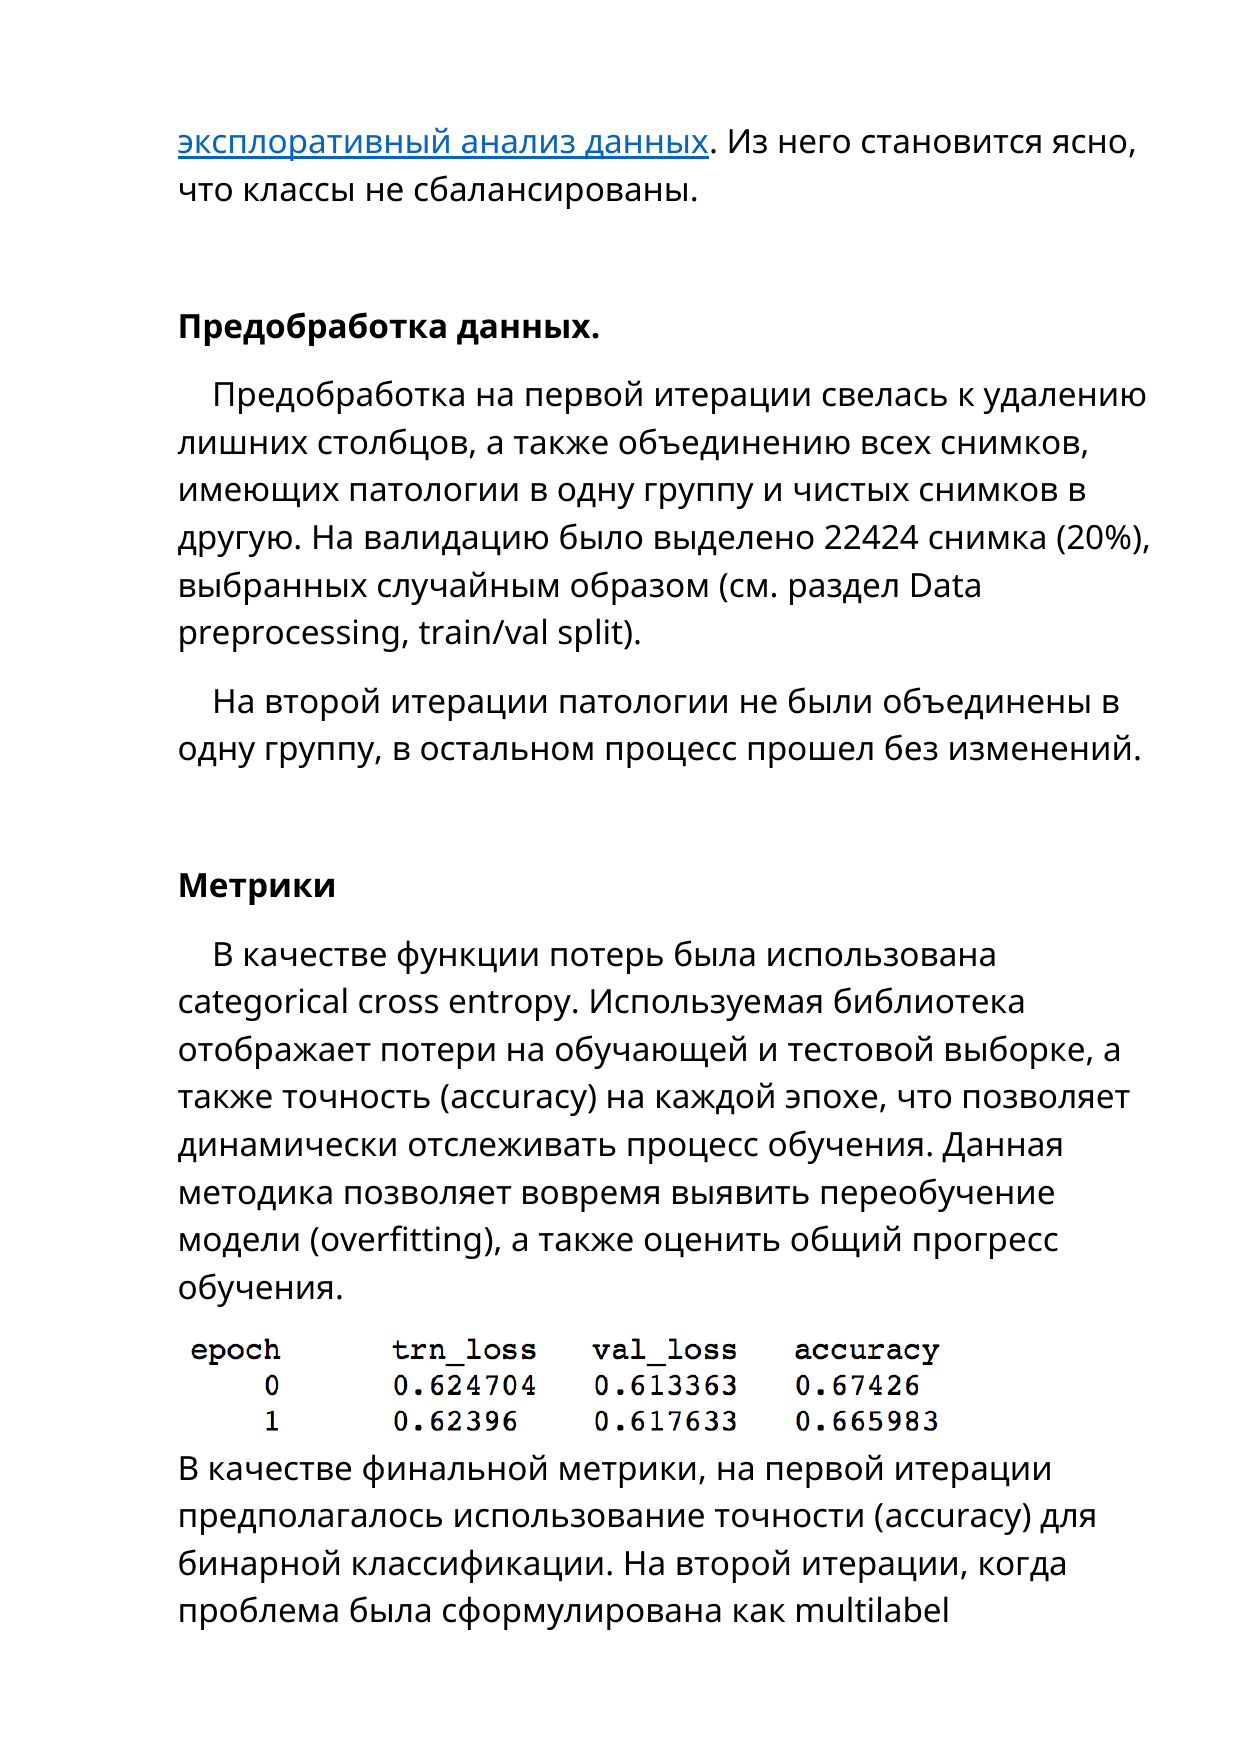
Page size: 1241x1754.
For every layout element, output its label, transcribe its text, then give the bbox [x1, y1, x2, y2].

text Предобработка данных. [177, 303, 1152, 348]
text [177, 1332, 1152, 1632]
text Предобработка на первой итерации свелась к удалению лишних столбцов, а также объединению всех снимков, имеющих патологии в одну группу и чистых снимков в другую. На валидацию было выделено 22424 снимка (20%), выбранных случайным образом (см. раздел Data preprocessing, train/val split). [177, 371, 1152, 654]
text На второй итерации патологии не были объединены в одну группу, в остальном процесс прошел без изменений. [177, 677, 1152, 771]
picture [177, 1332, 956, 1442]
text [177, 118, 1152, 211]
text В качестве функции потерь была использована categorical cross entropy. Используемая библиотека отображает потери на обучающей и тестовой выборке, а также точность (accuracy) на каждой эпохе, что позволяет динамически отслеживать процесс обучения. Данная методика позволяет вовремя выявить переобучение модели (overfitting), а также оценить общий прогресс обучения. [177, 930, 1152, 1309]
text Метрики [177, 862, 1152, 907]
